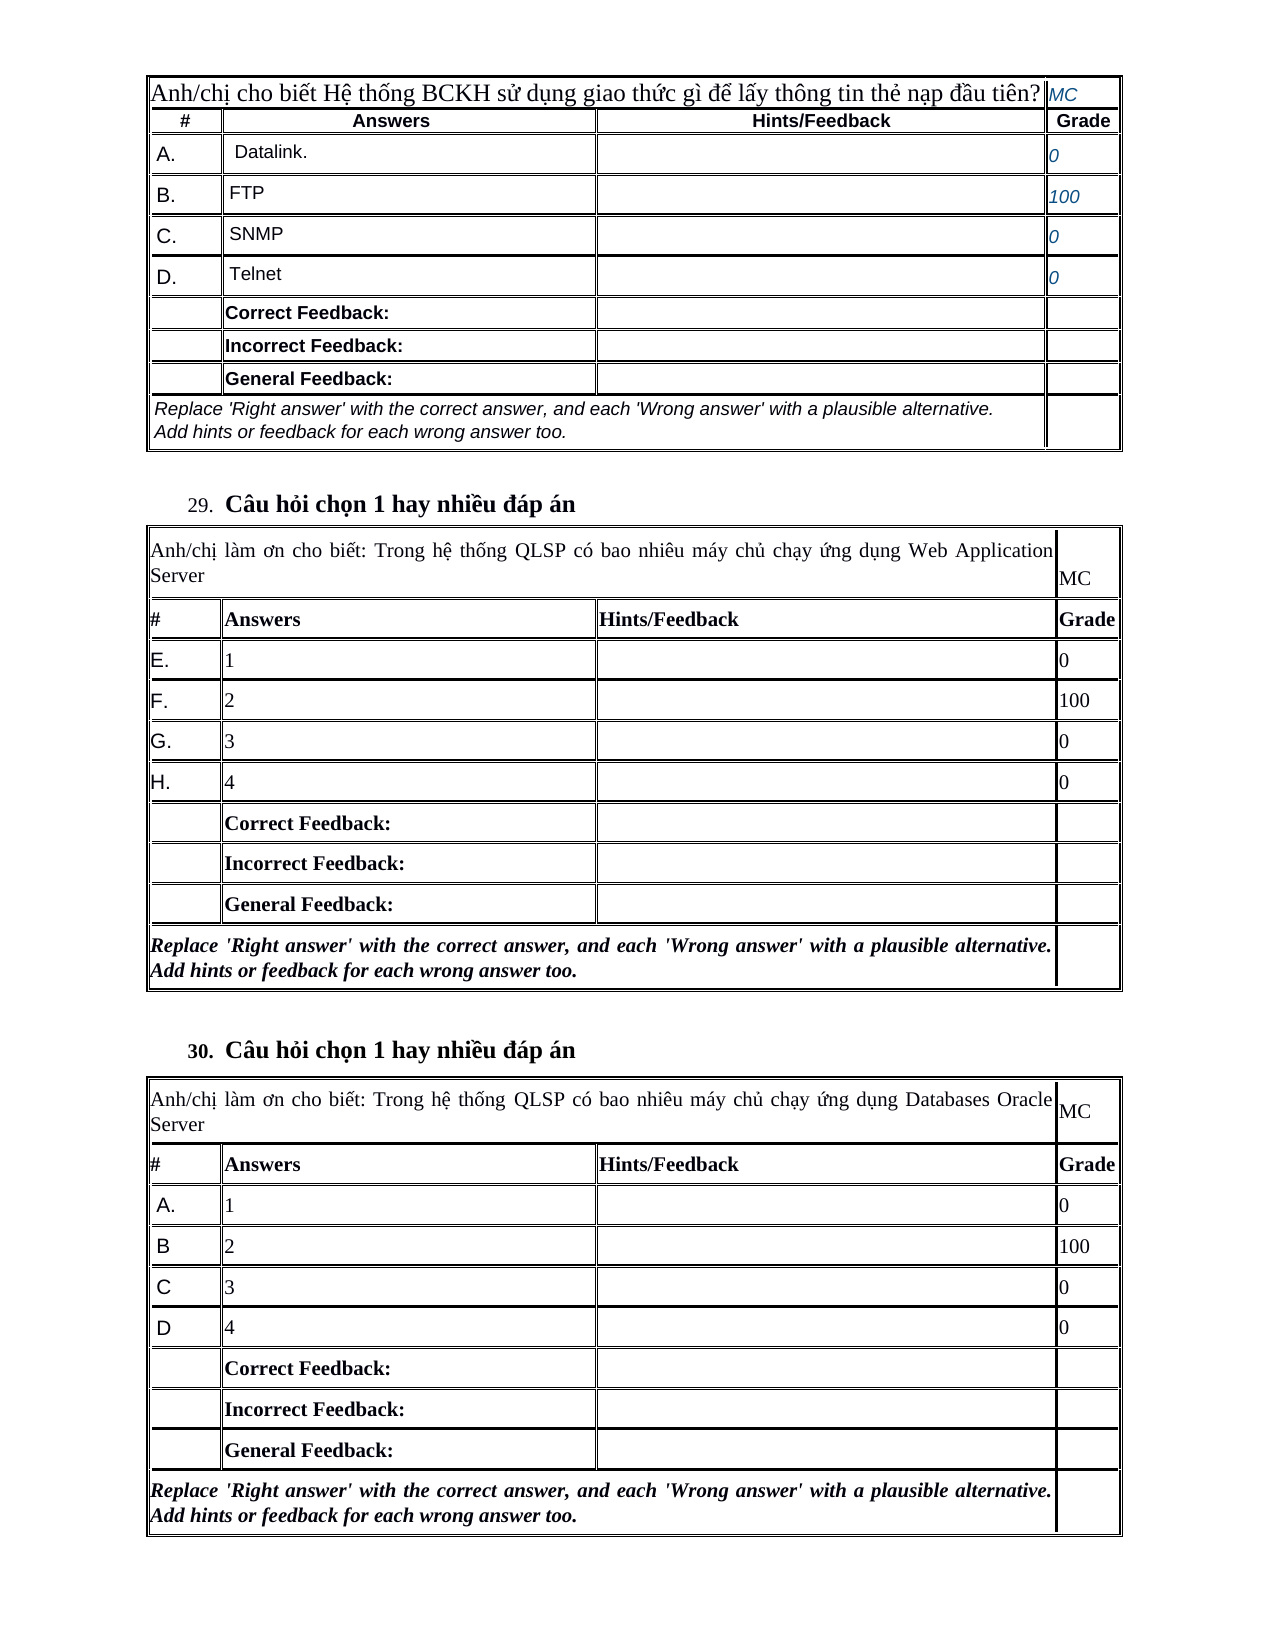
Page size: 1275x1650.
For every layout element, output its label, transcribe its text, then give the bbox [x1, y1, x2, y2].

table_cell Correct Feedback: [223, 1349, 595, 1386]
table_cell [598, 1349, 1055, 1386]
table_cell [598, 1308, 1055, 1346]
table_cell Datalink. [224, 135, 595, 172]
table_cell Grade [1058, 596, 1120, 637]
table_header Anh/chị làm ơn cho biết: Trong hệ thống QLSP có bao nhiêu máy chủ chạy ứng dụng Databases Oracle Server [150, 1080, 1056, 1142]
table_cell A. [148, 1183, 222, 1223]
table_header MC [1046, 78, 1119, 107]
table_cell [150, 254, 221, 295]
table_cell General Feedback: [223, 885, 595, 922]
table_cell [148, 1346, 222, 1386]
table_cell 0 [1056, 719, 1121, 759]
table_cell [598, 763, 1055, 800]
table_cell [150, 1427, 220, 1468]
table_cell [598, 641, 1055, 678]
table_cell 2 [223, 681, 595, 719]
table_cell [598, 1430, 1055, 1468]
table_cell [1056, 922, 1120, 988]
table_cell [598, 331, 1044, 360]
table_cell Hints/Feedback [598, 110, 1044, 132]
table_cell [148, 295, 223, 327]
table_cell 0 [1058, 637, 1120, 678]
table_cell [598, 217, 1044, 254]
table_cell Hints/Feedback [598, 1145, 1055, 1183]
table_cell [148, 882, 222, 922]
table_cell [598, 176, 1044, 213]
table_cell Incorrect Feedback: [223, 1390, 595, 1427]
table_cell [1056, 882, 1121, 922]
table_cell 3 [223, 722, 595, 759]
table_cell 0 [1058, 1305, 1119, 1346]
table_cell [148, 393, 1046, 449]
table_cell Incorrect Feedback: [223, 844, 595, 882]
table_cell [598, 298, 1044, 327]
table_cell Correct Feedback: [223, 804, 595, 841]
table_cell [1048, 360, 1120, 393]
table_cell 0 [1058, 1264, 1120, 1305]
table_cell B [150, 1224, 220, 1264]
table_cell [1058, 1427, 1119, 1468]
table_cell Grade [1058, 1142, 1119, 1183]
table_cell [1046, 295, 1121, 327]
table_cell D [150, 1305, 220, 1346]
table_cell 100 [1058, 1224, 1120, 1264]
table_header MC [1056, 1080, 1119, 1142]
table_cell 4 [223, 1308, 595, 1346]
table_cell [598, 885, 1055, 922]
table_cell 100 [1048, 173, 1120, 213]
table_cell 0 [1058, 759, 1120, 800]
table_cell [598, 364, 1044, 393]
table_cell [150, 800, 220, 841]
table_cell 0 [1048, 254, 1119, 295]
table_cell General Feedback: [223, 1430, 595, 1468]
table_cell [150, 328, 221, 360]
table_cell [598, 681, 1055, 719]
table_cell [598, 257, 1044, 295]
table_cell # [150, 596, 222, 637]
table_cell Telnet [224, 257, 595, 295]
table_cell [1058, 1386, 1120, 1427]
table_cell Hints/Feedback [598, 600, 1055, 637]
table_cell [1056, 1468, 1121, 1533]
table_cell Answers [223, 1145, 595, 1183]
table_cell Answers [223, 600, 595, 637]
list Câu hỏi chọn 1 hay nhiều đáp án [187, 489, 1191, 518]
table_cell # [150, 107, 221, 132]
table_cell [598, 1227, 1055, 1264]
table_cell [598, 722, 1055, 759]
table_cell SNMP [224, 217, 595, 254]
table_cell [150, 213, 221, 254]
table_cell General Feedback: [224, 364, 595, 393]
table_cell [150, 637, 220, 678]
table_cell FTP [224, 176, 595, 213]
table_cell [598, 1390, 1055, 1427]
table_cell [148, 719, 222, 759]
table_cell [1056, 841, 1121, 882]
table_cell 3 [223, 1268, 595, 1305]
table_cell Incorrect Feedback: [224, 331, 595, 360]
table_cell [1058, 800, 1120, 841]
table_cell [598, 1186, 1055, 1223]
table_cell [150, 759, 220, 800]
table_cell Correct Feedback: [224, 298, 595, 327]
table_header Anh/chị làm ơn cho biết: Trong hệ thống QLSP có bao nhiêu máy chủ chạy ứng dụng Web Application Server [150, 528, 1056, 596]
table_cell [1056, 1346, 1121, 1386]
table_cell [598, 844, 1055, 882]
table_header MC [1056, 528, 1119, 596]
table_cell 100 [1058, 678, 1121, 719]
table_cell [598, 804, 1055, 841]
table_cell C [150, 1264, 220, 1305]
table_cell 0 [1056, 1183, 1121, 1223]
table_cell Answers [224, 110, 595, 132]
table_cell [148, 678, 220, 719]
table_cell Grade [1048, 107, 1119, 132]
table_cell [150, 360, 221, 393]
list Câu hỏi chọn 1 hay nhiều đáp án [187, 1035, 1191, 1064]
table_cell [148, 841, 222, 882]
table_cell 2 [223, 1227, 595, 1264]
table_cell [148, 132, 223, 172]
table_cell 1 [223, 641, 595, 678]
table_header Anh/chị cho biết Hệ thống BCKH sử dụng giao thức gì để lấy thông tin thẻ nạp đầu tiên? [150, 77, 1046, 107]
table_cell # [150, 1142, 220, 1183]
table_cell [150, 173, 221, 213]
table_cell [598, 1268, 1055, 1305]
table_cell [598, 135, 1044, 172]
table_cell 0 [1048, 213, 1120, 254]
table_cell [1048, 328, 1120, 360]
table_cell 4 [223, 763, 595, 800]
table_cell [1046, 393, 1121, 449]
table_cell [150, 1386, 220, 1427]
table_cell 0 [1046, 132, 1121, 172]
table_cell 1 [223, 1186, 595, 1223]
